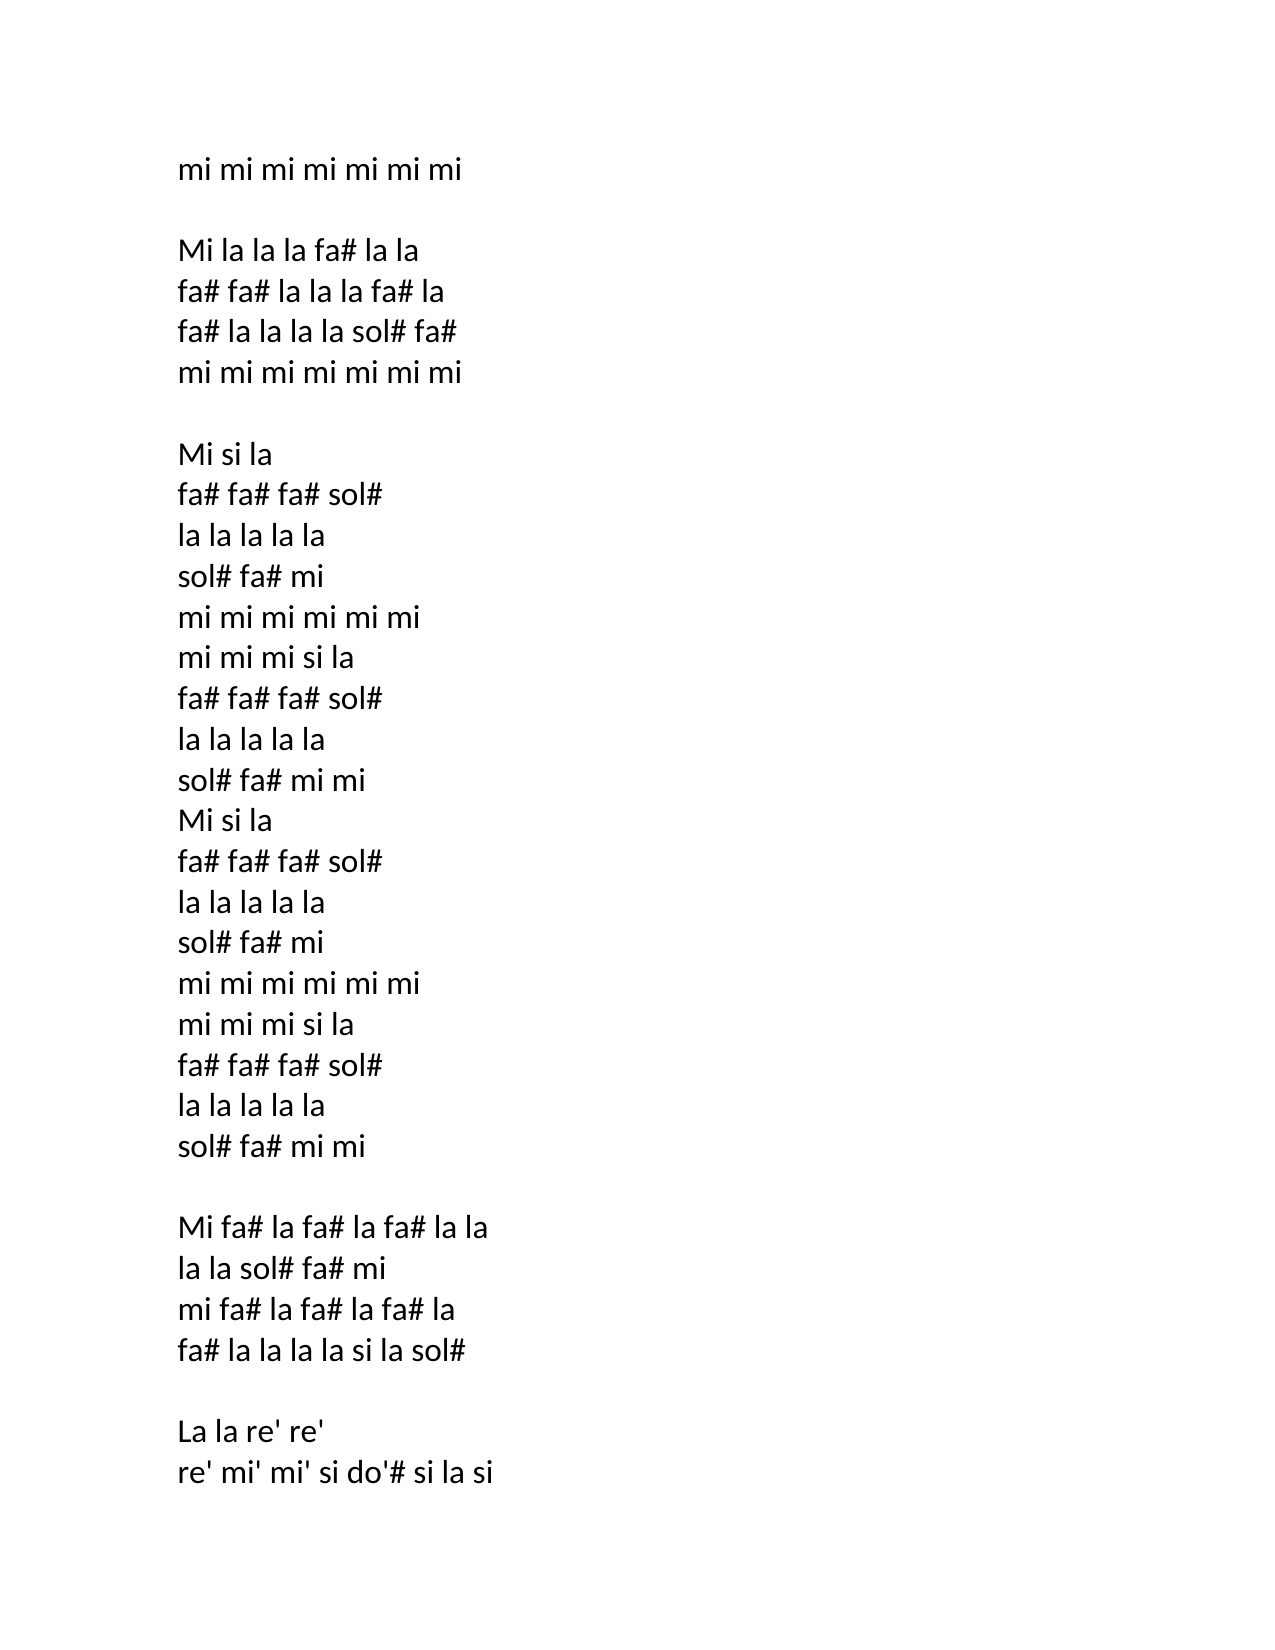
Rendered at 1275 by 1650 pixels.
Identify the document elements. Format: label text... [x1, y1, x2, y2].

text fa# fa# la la la fa# la [177, 270, 1098, 311]
text fa# fa# fa# sol# [177, 840, 1098, 881]
text mi mi mi mi mi mi [177, 962, 1098, 1003]
text fa# la la la la si la sol# [177, 1329, 1098, 1369]
text Mi la la la fa# la la [177, 229, 1098, 270]
text La la re' re' [177, 1410, 1098, 1451]
text fa# fa# fa# sol# [177, 677, 1098, 718]
text la la la la la [177, 1084, 1098, 1125]
text re' mi' mi' si do'# si la si [177, 1451, 1098, 1492]
text Mi si la [177, 433, 1098, 473]
text fa# fa# fa# sol# [177, 1044, 1098, 1084]
text fa# fa# fa# sol# [177, 473, 1098, 514]
text mi mi mi mi mi mi [177, 596, 1098, 636]
text mi mi mi mi mi mi mi [177, 351, 1098, 392]
text la la sol# fa# mi [177, 1247, 1098, 1288]
text Mi si la [177, 799, 1098, 840]
text Mi fa# la fa# la fa# la la [177, 1207, 1098, 1247]
text sol# fa# mi [177, 921, 1098, 962]
text sol# fa# mi mi [177, 758, 1098, 799]
text mi mi mi si la [177, 1003, 1098, 1044]
text la la la la la [177, 718, 1098, 758]
text sol# fa# mi [177, 555, 1098, 596]
text fa# la la la la sol# fa# [177, 311, 1098, 351]
text mi fa# la fa# la fa# la [177, 1288, 1098, 1329]
text mi mi mi mi mi mi mi [177, 148, 1098, 188]
text sol# fa# mi mi [177, 1125, 1098, 1166]
text la la la la la [177, 881, 1098, 921]
text la la la la la [177, 514, 1098, 555]
text mi mi mi si la [177, 636, 1098, 677]
